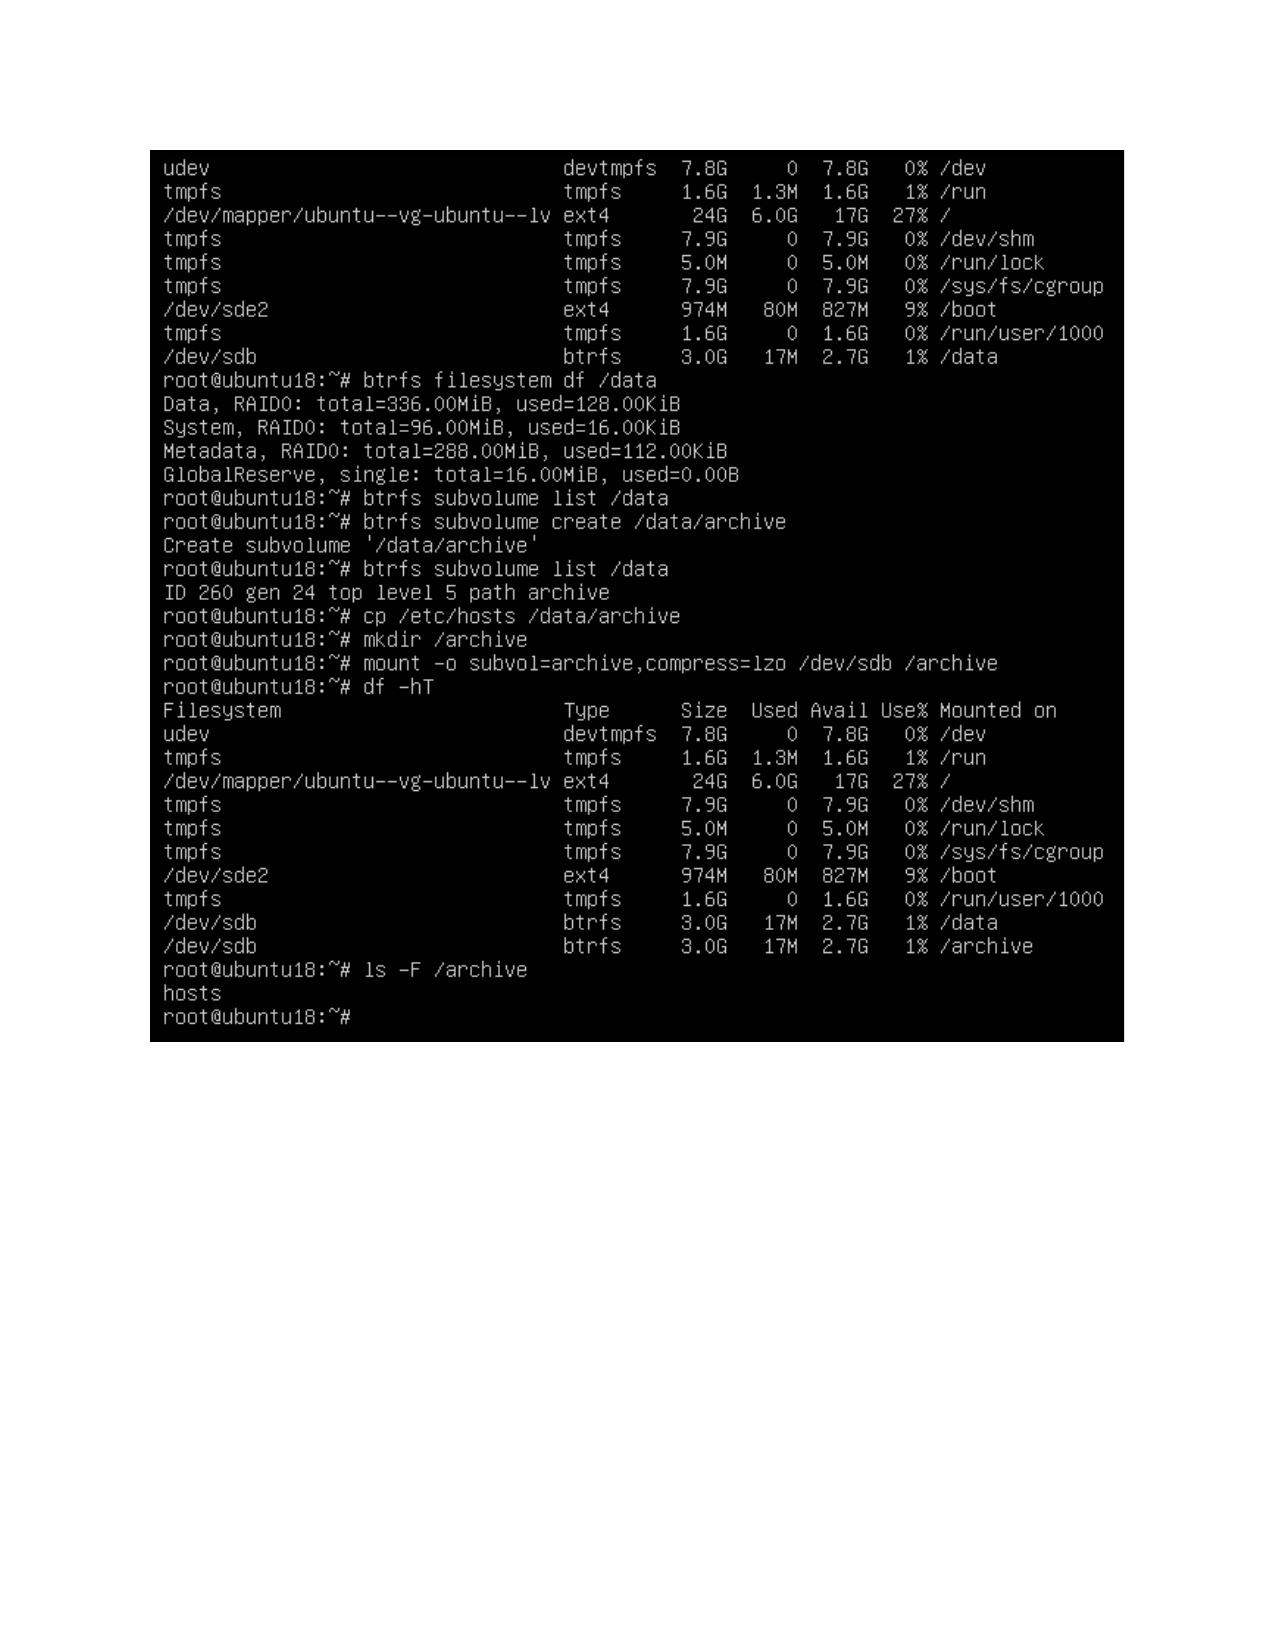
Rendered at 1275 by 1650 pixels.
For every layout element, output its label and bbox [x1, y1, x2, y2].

picture [150, 150, 1125, 1042]
